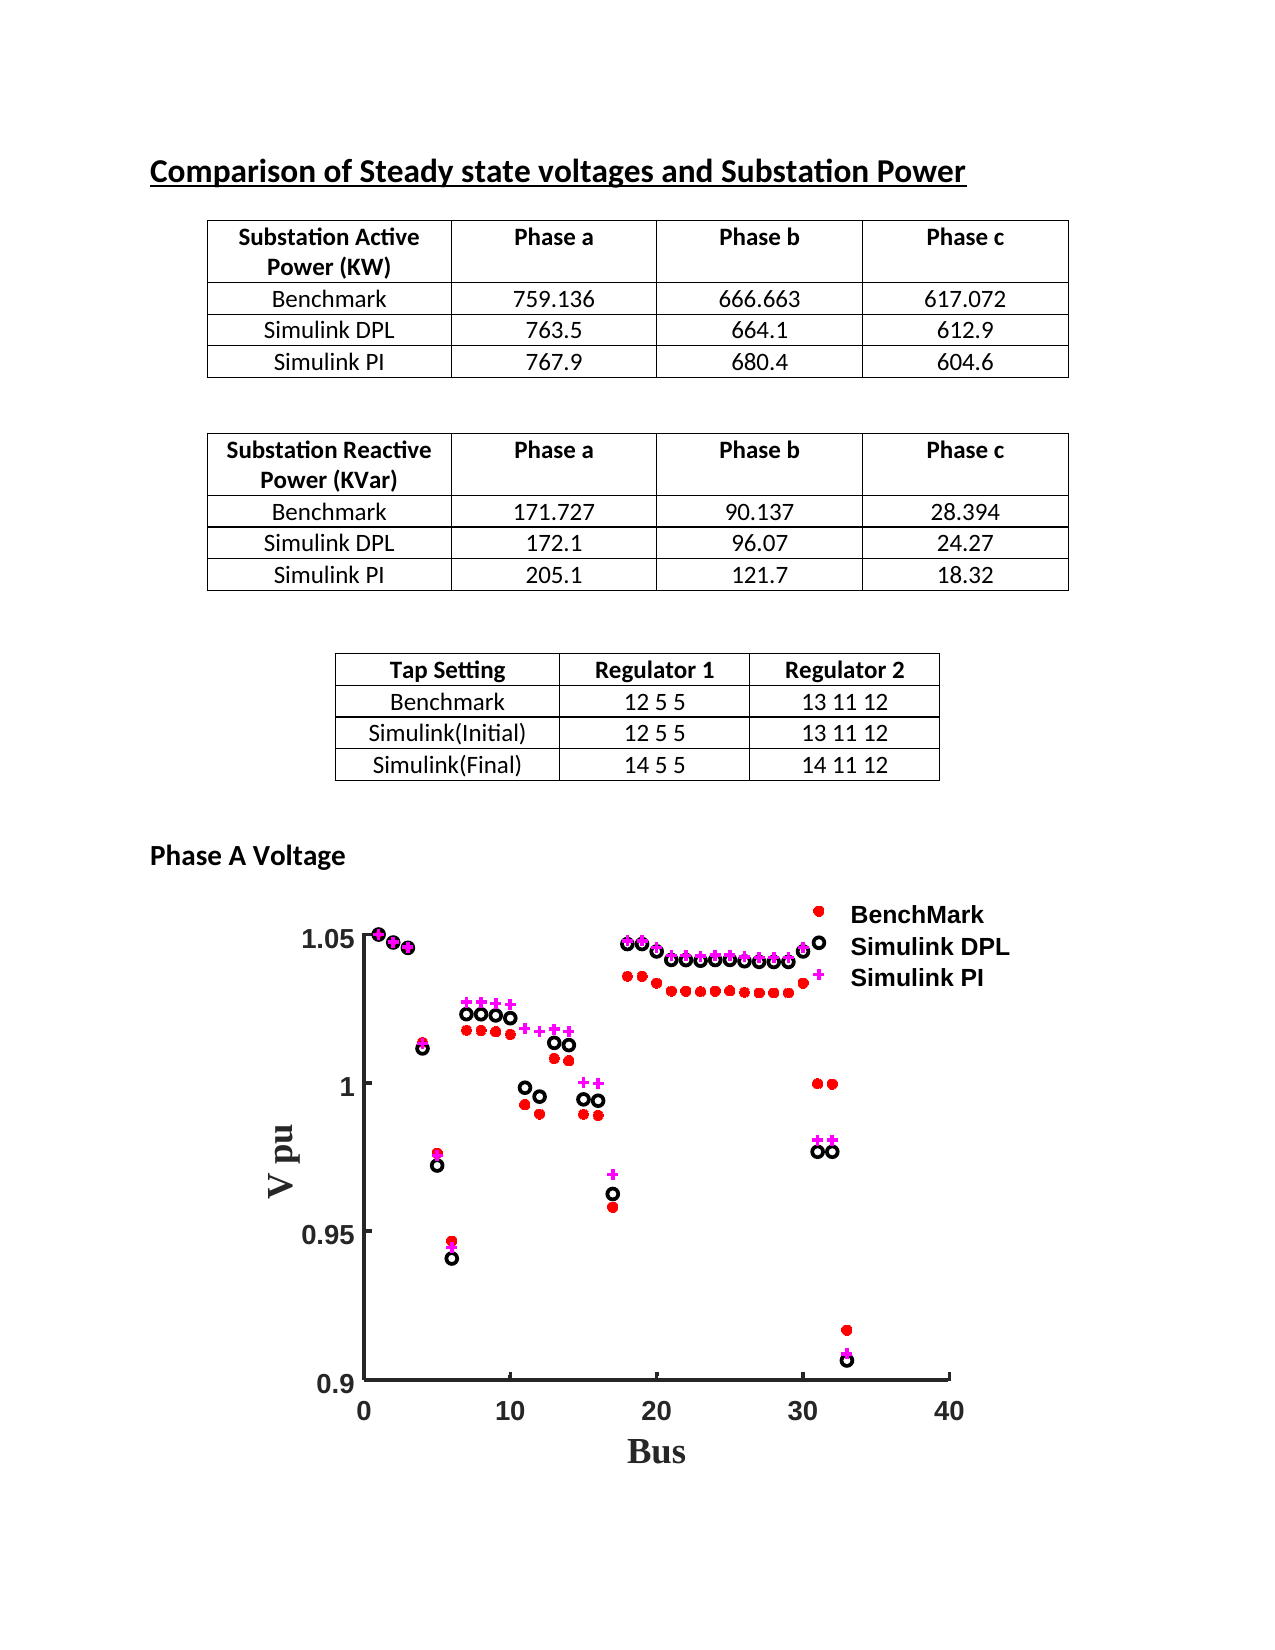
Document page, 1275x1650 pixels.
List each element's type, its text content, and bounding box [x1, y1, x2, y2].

table_cell 13 11 12 [750, 686, 939, 716]
table_cell Benchmark [336, 686, 559, 716]
table_cell Benchmark [208, 496, 451, 526]
table_cell Simulink(Initial) [336, 718, 559, 748]
table_cell 171.727 [452, 496, 656, 526]
table_cell 96.07 [657, 528, 862, 558]
table_cell 759.136 [452, 283, 656, 313]
table_cell 14 11 12 [750, 749, 939, 779]
table_header Phase a [452, 221, 656, 282]
table_cell Simulink PI [208, 346, 451, 377]
table_header Phase b [657, 434, 862, 495]
table_cell 612.9 [863, 315, 1068, 345]
text Comparison of Steady state voltages and Substation Power [150, 150, 1125, 191]
table_cell 12 5 5 [560, 718, 749, 748]
table_cell 90.137 [657, 496, 862, 526]
table_header Tap Setting [336, 654, 559, 685]
table_cell 24.27 [863, 528, 1068, 558]
table_cell 12 5 5 [560, 686, 749, 716]
table_header Substation Active Power (KW) [208, 221, 451, 282]
table_cell 13 11 12 [750, 718, 939, 748]
table_header Substation Reactive Power (KVar) [208, 434, 451, 495]
table_cell 28.394 [863, 496, 1068, 526]
table_cell Benchmark [208, 283, 451, 313]
table_cell 666.663 [657, 283, 862, 313]
table_cell 14 5 5 [560, 749, 749, 779]
table_header Regulator 1 [560, 654, 749, 685]
table_cell 763.5 [452, 315, 656, 345]
table_cell Simulink DPL [208, 528, 451, 558]
table_header Phase c [863, 434, 1068, 495]
table_cell Simulink DPL [208, 315, 451, 345]
table_cell 18.32 [863, 559, 1068, 589]
table_cell 121.7 [657, 559, 862, 589]
table_cell 205.1 [452, 559, 656, 589]
table_cell Simulink(Final) [336, 749, 559, 779]
table_cell 664.1 [657, 315, 862, 345]
table_cell 604.6 [863, 346, 1068, 377]
table_cell Simulink PI [208, 559, 451, 589]
table_cell 680.4 [657, 346, 862, 377]
table_header Phase b [657, 221, 862, 282]
table_cell 617.072 [863, 283, 1068, 313]
table_header Phase c [863, 221, 1068, 282]
table_header Regulator 2 [750, 654, 939, 685]
table_header Phase a [452, 434, 656, 495]
table_cell 172.1 [452, 528, 656, 558]
table_cell 767.9 [452, 346, 656, 377]
text Phase A Voltage [150, 837, 1125, 872]
